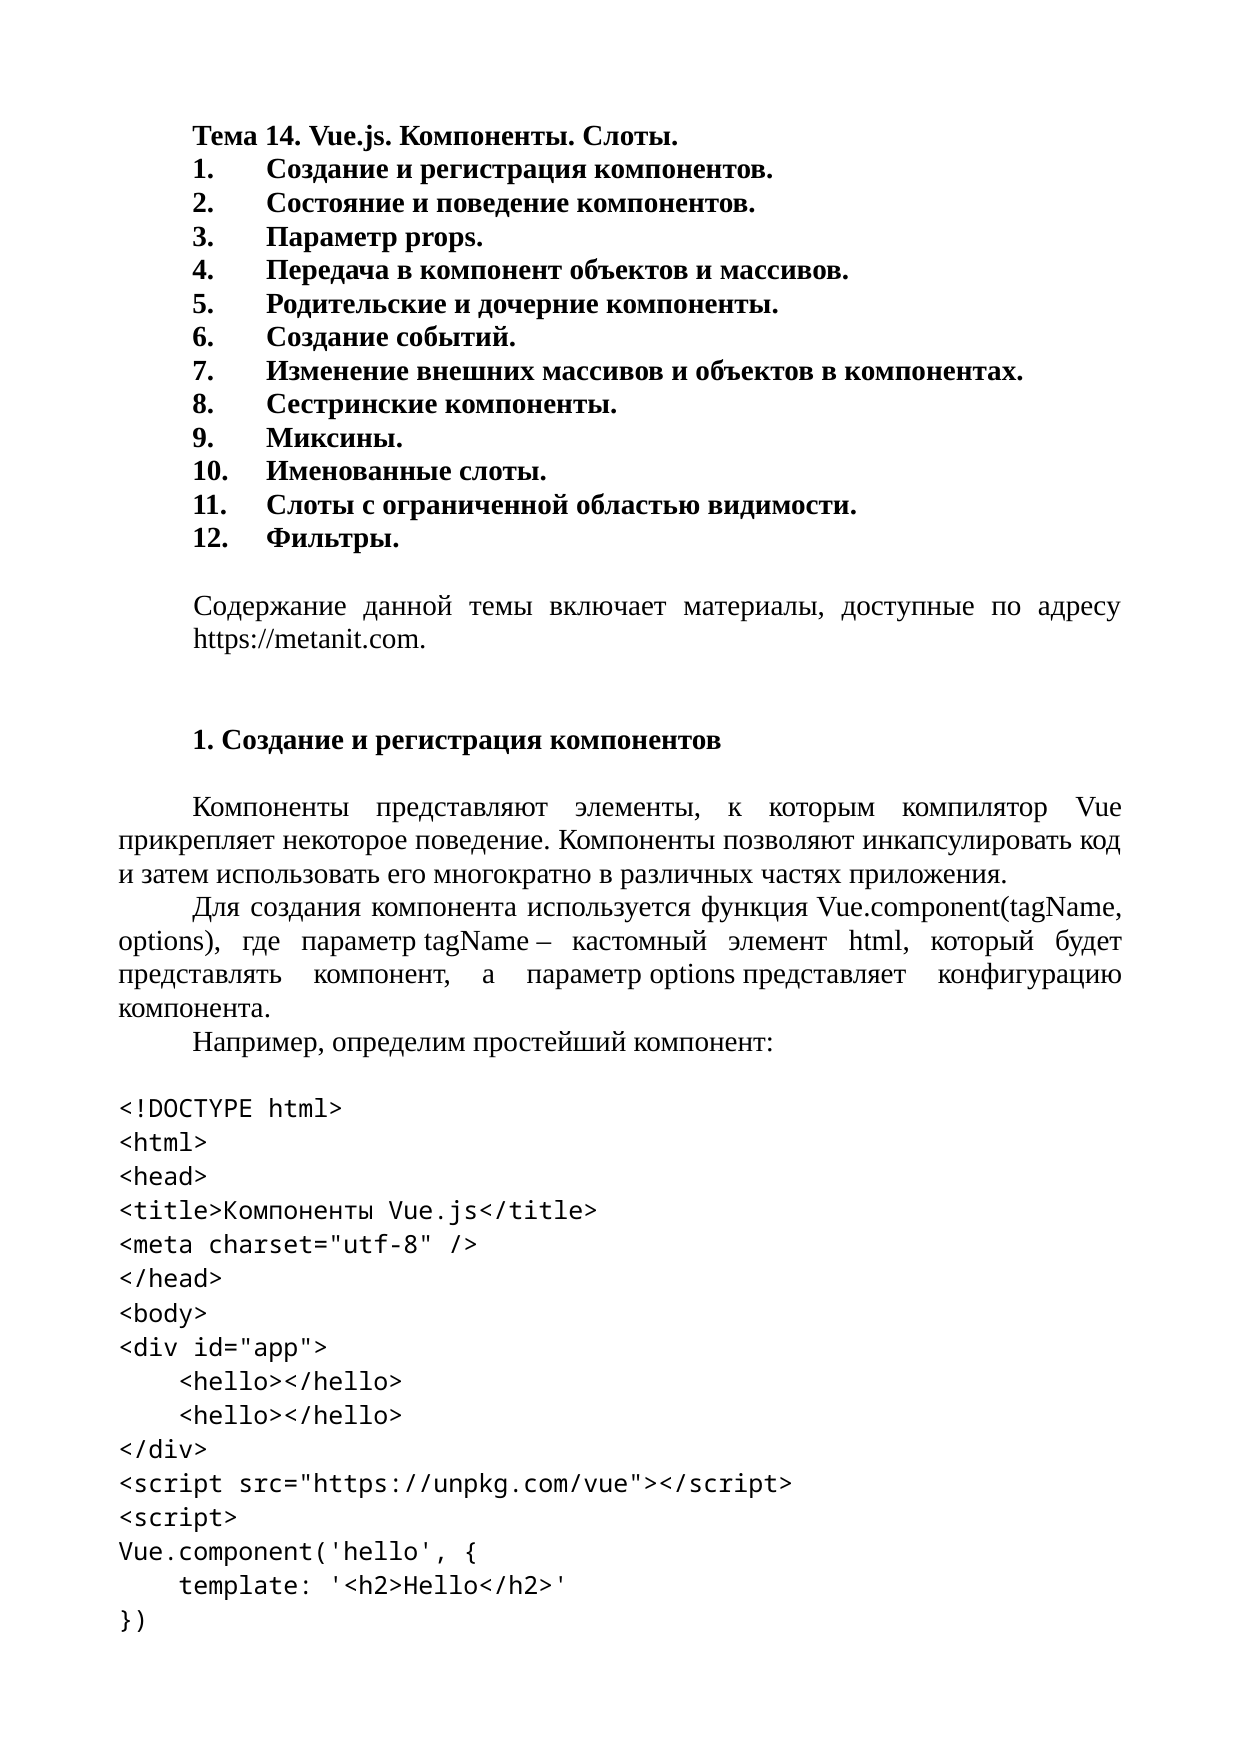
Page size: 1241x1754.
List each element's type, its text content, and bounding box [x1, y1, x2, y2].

list Содержание данной темы включает материалы, доступные по адресу https://metanit.com. [193, 588, 1122, 655]
list Создание и регистрация компонентов. [118, 152, 1122, 185]
text <!DOCTYPE html> [118, 1091, 1122, 1125]
list Сестринские компоненты. [118, 386, 1122, 420]
text <html> [118, 1125, 1122, 1159]
text Например, определим простейший компонент: [118, 1024, 1122, 1057]
text <script> [118, 1499, 1122, 1534]
text <body> [118, 1295, 1122, 1329]
list Передача в компонент объектов и массивов. [118, 252, 1122, 286]
text <meta charset="utf-8" /> [118, 1227, 1122, 1261]
text }) [118, 1602, 1122, 1636]
text Vue.component('hello', { [118, 1534, 1122, 1568]
text <head> [118, 1159, 1122, 1193]
text </div> [118, 1431, 1122, 1466]
list Параметр props. [118, 219, 1122, 252]
text <hello></hello> [118, 1363, 1122, 1397]
list Слоты с ограниченной областью видимости. [118, 487, 1122, 521]
list Родительские и дочерние компоненты. [118, 286, 1122, 319]
list Миксины. [118, 420, 1122, 453]
text </head> [118, 1261, 1122, 1295]
text <title>Компоненты Vue.js</title> [118, 1193, 1122, 1227]
list Фильтры. [118, 521, 1122, 554]
text <script src="https://unpkg.com/vue"></script> [118, 1466, 1122, 1499]
list Компоненты представляют элементы, к которым компилятор Vue прикрепляет некоторое поведение. Компоненты позволяют инкапсулировать код и затем использовать его многократно в различных частях приложения. [118, 789, 1122, 889]
text <div id="app"> [118, 1329, 1122, 1363]
text template: '<h2>Hello</h2>' [118, 1568, 1122, 1602]
list Состояние и поведение компонентов. [118, 185, 1122, 219]
text 1. Создание и регистрация компонентов [118, 722, 1122, 755]
text <hello></hello> [118, 1397, 1122, 1431]
list Именованные слоты. [118, 453, 1122, 487]
list Создание событий. [118, 319, 1122, 353]
text Для создания компонента используется функция Vue.component(tagName, options), где параметр tagName – кастомный элемент html, который будет представлять компонент, а параметр options представляет конфигурацию компонента. [118, 889, 1122, 1024]
list Изменение внешних массивов и объектов в компонентах. [118, 353, 1122, 386]
text Тема 14. Vue.js. Компоненты. Слоты. [118, 118, 1122, 152]
